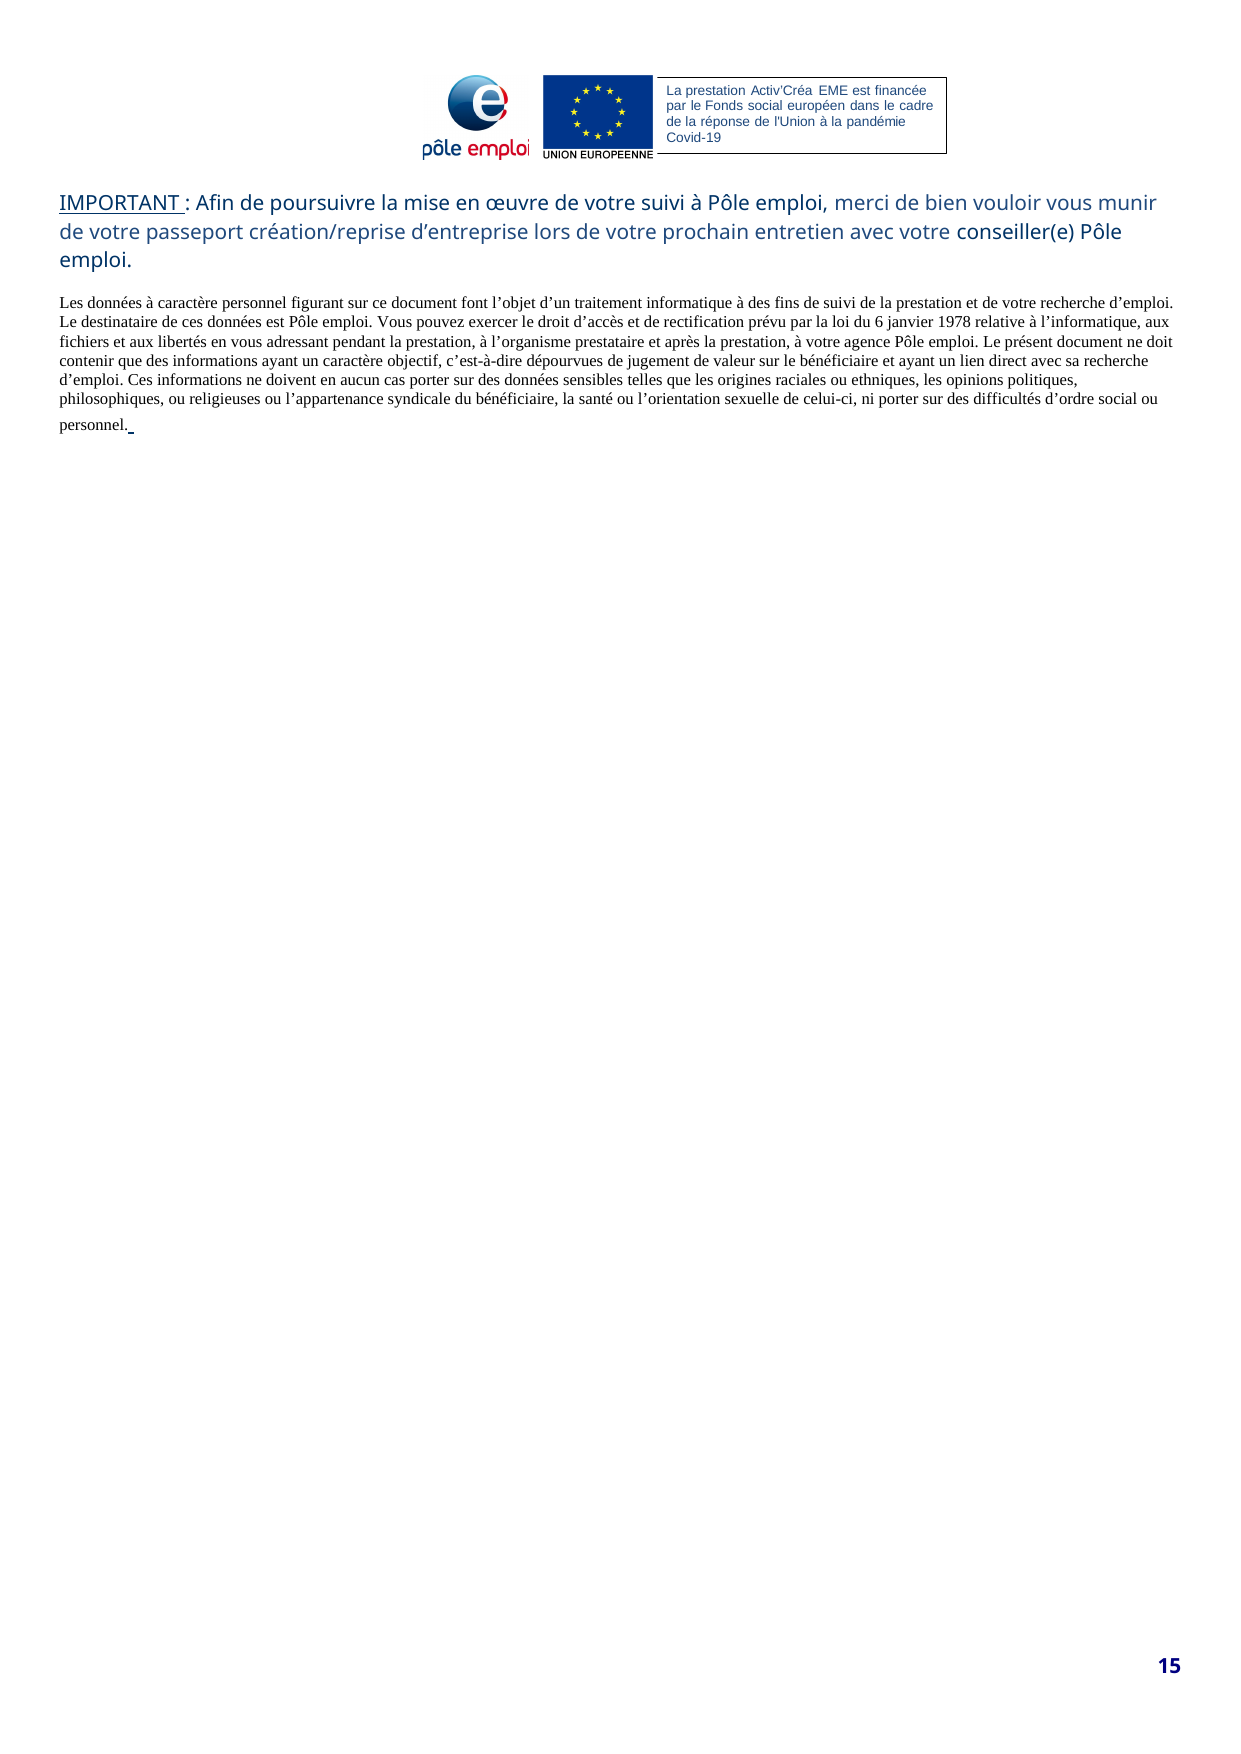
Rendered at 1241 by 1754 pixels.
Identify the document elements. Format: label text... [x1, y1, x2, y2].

text Les données à caractère personnel figurant sur ce document font l’objet d’un traitement informatique à des fins de suivi de la prestation et de votre recherche d’emploi. Le destinataire de ces données est Pôle emploi. Vous pouvez exercer le droit d’accès et de rectification prévu par la loi du 6 janvier 1978 relative à l’informatique, aux fichiers et aux libertés en vous adressant pendant la prestation, à l’organisme prestataire et après la prestation, à votre agence Pôle emploi. Le présent document ne doit contenir que des informations ayant un caractère objectif, c’est-à-dire dépourvues de jugement de valeur sur le bénéficiaire et ayant un lien direct avec sa recherche d’emploi. Ces informations ne doivent en aucun cas porter sur des données sensibles telles que les origines raciales ou ethniques, les opinions politiques, philosophiques, ou religieuses ou l’appartenance syndicale du bénéficiaire, la santé ou l’orientation sexuelle de celui-ci, ni porter sur des difficultés d’ordre social ou personnel. [59, 293, 1181, 436]
picture [541, 73, 654, 160]
text IMPORTANT : Afin de poursuivre la mise en œuvre de votre suivi à Pôle emploi, merci de bien vouloir vous munir de votre passeport création/reprise d’entreprise lors de votre prochain entretien avec votre conseiller(e) Pôle emploi. [59, 188, 1181, 274]
picture [422, 75, 529, 160]
